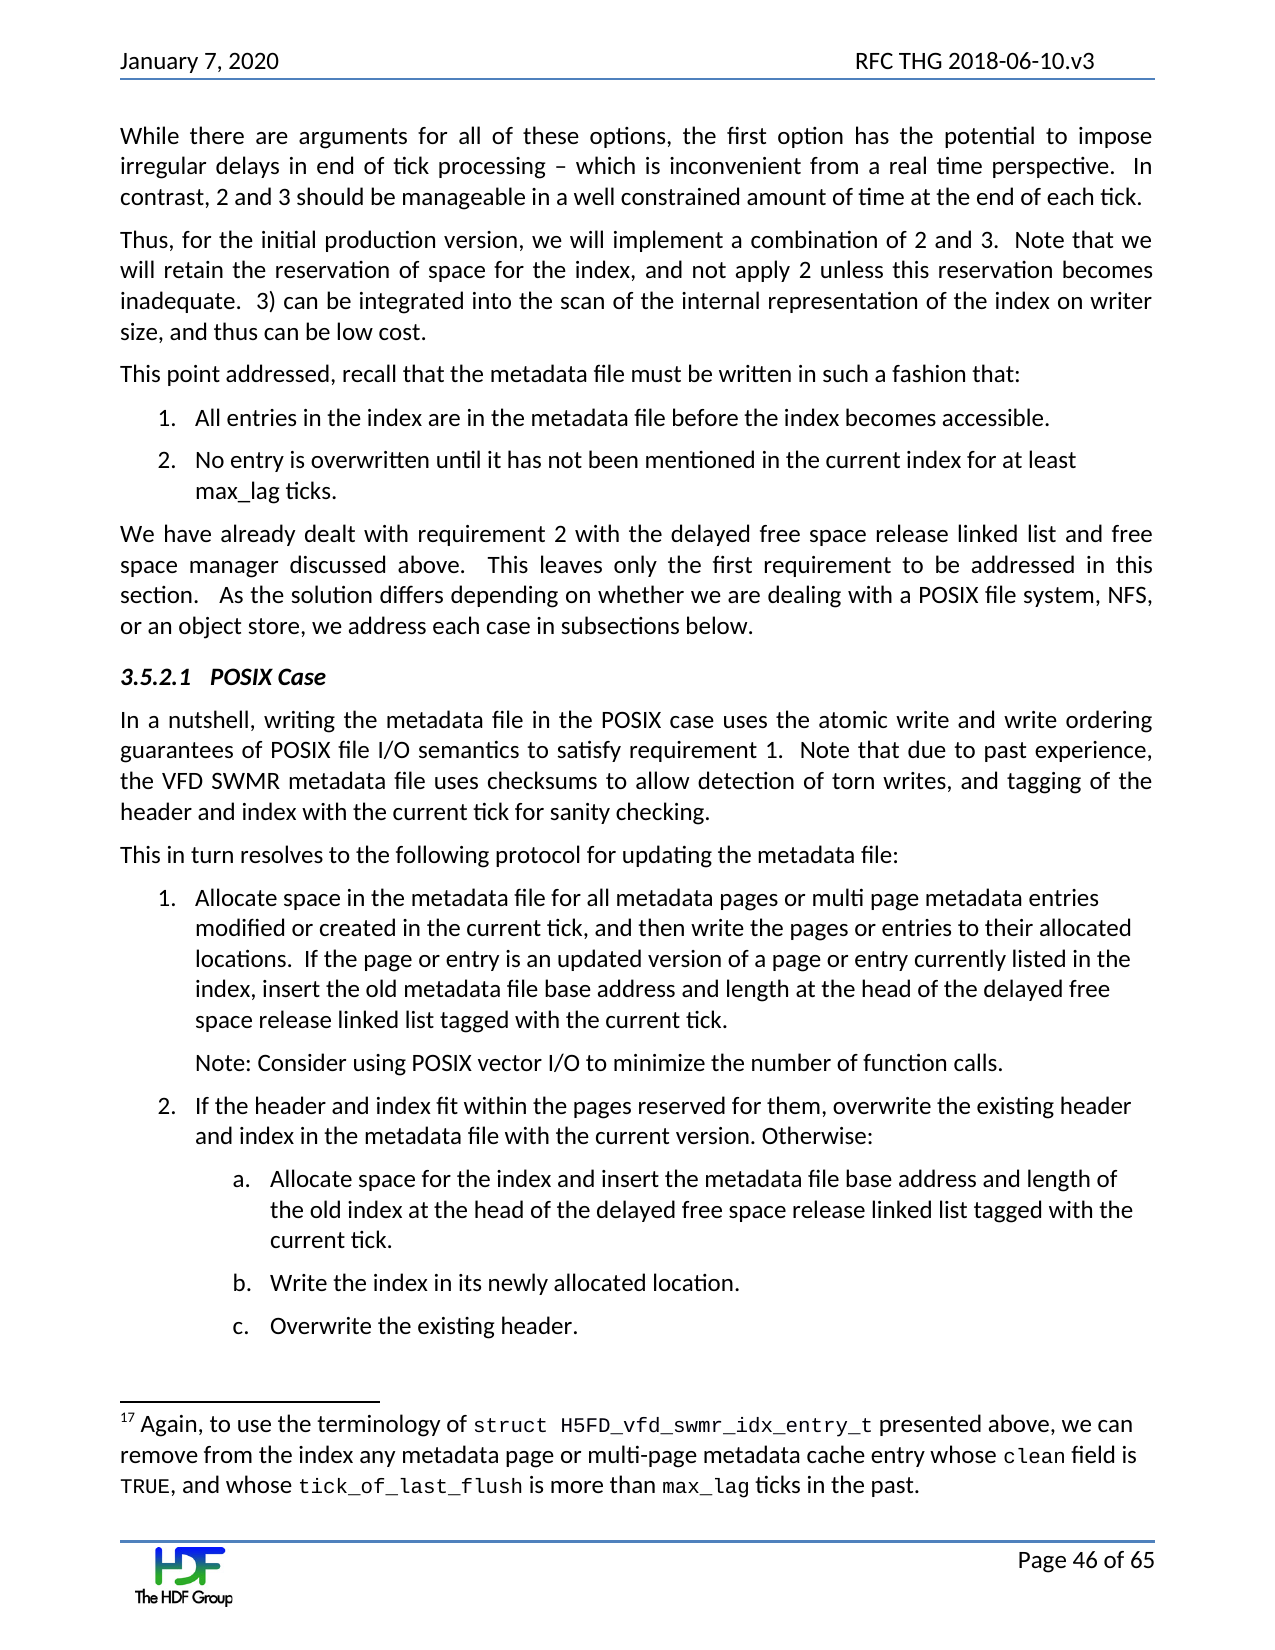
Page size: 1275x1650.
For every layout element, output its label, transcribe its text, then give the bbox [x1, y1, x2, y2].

subtitle POSIX Case [120, 661, 1155, 692]
text While there are arguments for all of these options, the first option has the potential to impose irregular delays in end of tick processing – which is inconvenient from a real time perspective. In contrast, 2 and 3 should be manageable in a well constrained amount of time at the end of each tick. [120, 120, 1155, 212]
text We have already dealt with requirement 2 with the delayed free space release linked list and free space manager discussed above. This leaves only the first requirement to be addressed in this section. As the solution differs depending on whether we are dealing with a POSIX file system, NFS, or an object store, we address each case in subsections below. [120, 518, 1155, 640]
text This point addressed, recall that the metadata file must be written in such a fashion that: [120, 359, 1155, 389]
picture [135, 1547, 233, 1607]
list If the header and index fit within the pages reserved for them, overwrite the existing header and index in the metadata file with the current version. Otherwise: [157, 1090, 1155, 1151]
list Write the index in its newly allocated location. [232, 1267, 1155, 1298]
list Overwrite the existing header. [232, 1311, 1155, 1341]
text Thus, for the initial production version, we will implement a combination of 2 and 3. Note that we will retain the reservation of space for the index, and not apply 2 unless this reservation becomes inadequate. 3) can be integrated into the scan of the internal representation of the index on writer size, and thus can be low cost. [120, 224, 1155, 346]
list Allocate space for the index and insert the metadata file base address and length of the old index at the head of the delayed free space release linked list tagged with the current tick. [232, 1163, 1155, 1255]
list No entry is overwritten until it has not been mentioned in the current index for at least max_lag ticks. [157, 445, 1155, 506]
text This in turn resolves to the following protocol for updating the metadata file: [120, 839, 1155, 869]
text In a nutshell, writing the metadata file in the POSIX case uses the atomic write and write ordering guarantees of POSIX file I/O semantics to satisfy requirement 1. Note that due to past experience, the VFD SWMR metadata file uses checksums to allow detection of torn writes, and tagging of the header and index with the current tick for sanity checking. [120, 704, 1155, 826]
list All entries in the index are in the metadata file before the index becomes accessible. [157, 402, 1155, 432]
list Allocate space in the metadata file for all metadata pages or multi page metadata entries modified or created in the current tick, and then write the pages or entries to their allocated locations. If the page or entry is an updated version of a page or entry currently listed in the index, insert the old metadata file base address and length at the head of the delayed free space release linked list tagged with the current tick. [157, 882, 1155, 1034]
list Note: Consider using POSIX vector I/O to minimize the number of function calls. [195, 1047, 1155, 1077]
